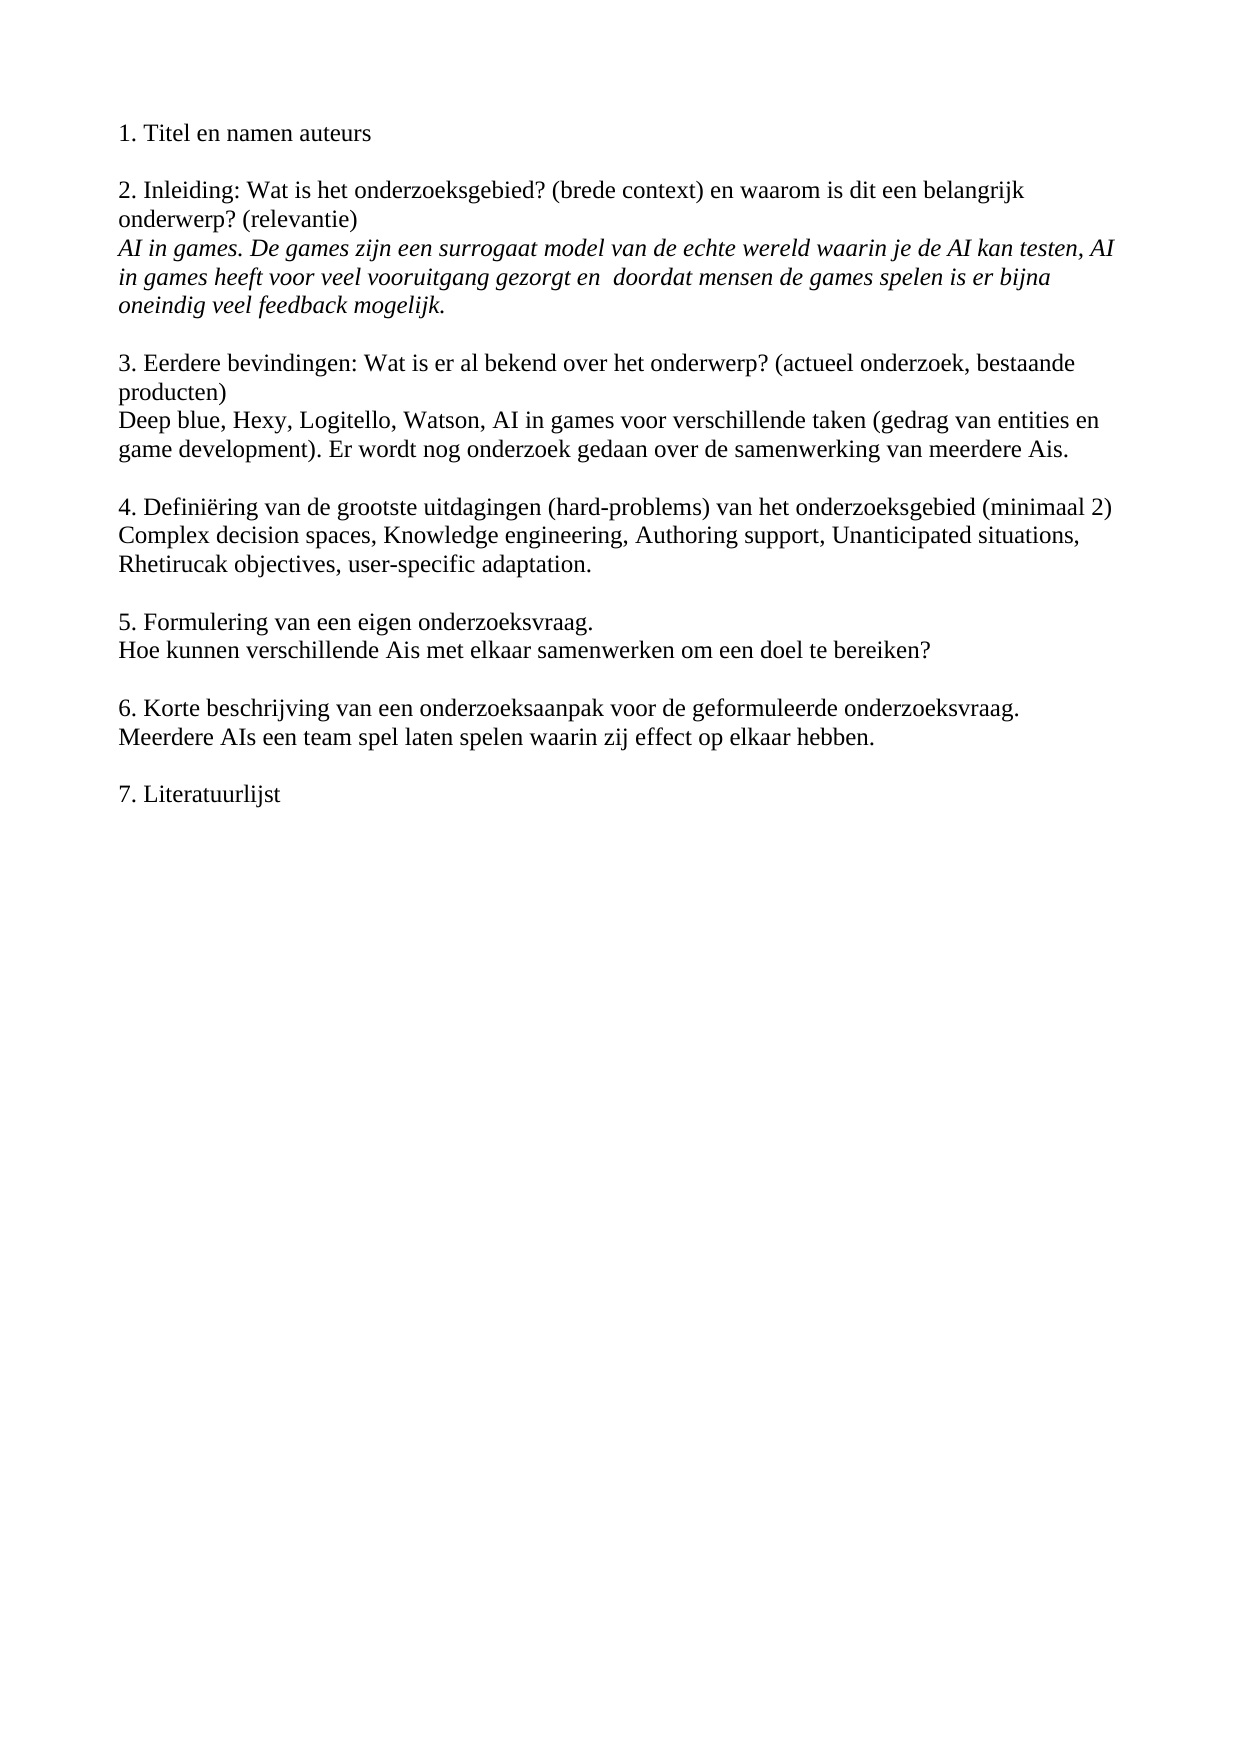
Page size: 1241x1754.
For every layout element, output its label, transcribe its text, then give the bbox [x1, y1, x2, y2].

text AI in games. De games zijn een surrogaat model van de echte wereld waarin je de AI kan testen, AI in games heeft voor veel vooruitgang gezorgt en doordat mensen de games spelen is er bijna oneindig veel feedback mogelijk. [118, 233, 1122, 319]
text Hoe kunnen verschillende Ais met elkaar samenwerken om een doel te bereiken? [118, 636, 1122, 664]
text Meerdere AIs een team spel laten spelen waarin zij effect op elkaar hebben. [118, 722, 1122, 751]
text Deep blue, Hexy, Logitello, Watson, AI in games voor verschillende taken (gedrag van entities en game development). Er wordt nog onderzoek gedaan over de samenwerking van meerdere Ais. [118, 406, 1122, 463]
text 4. Definiëring van de grootste uitdagingen (hard-problems) van het onderzoeksgebied (minimaal 2) [118, 492, 1122, 521]
text 1. Titel en namen auteurs [118, 118, 1122, 147]
text 7. Literatuurlijst [118, 779, 1122, 808]
text 5. Formulering van een eigen onderzoeksvraag. [118, 607, 1122, 636]
text 2. Inleiding: Wat is het onderzoeksgebied? (brede context) en waarom is dit een belangrijk onderwerp? (relevantie) [118, 176, 1122, 233]
text 3. Eerdere bevindingen: Wat is er al bekend over het onderwerp? (actueel onderzoek, bestaande producten) [118, 348, 1122, 406]
text Complex decision spaces, Knowledge engineering, Authoring support, Unanticipated situations, Rhetirucak objectives, user-specific adaptation. [118, 521, 1122, 578]
text 6. Korte beschrijving van een onderzoeksaanpak voor de geformuleerde onderzoeksvraag. [118, 693, 1122, 722]
